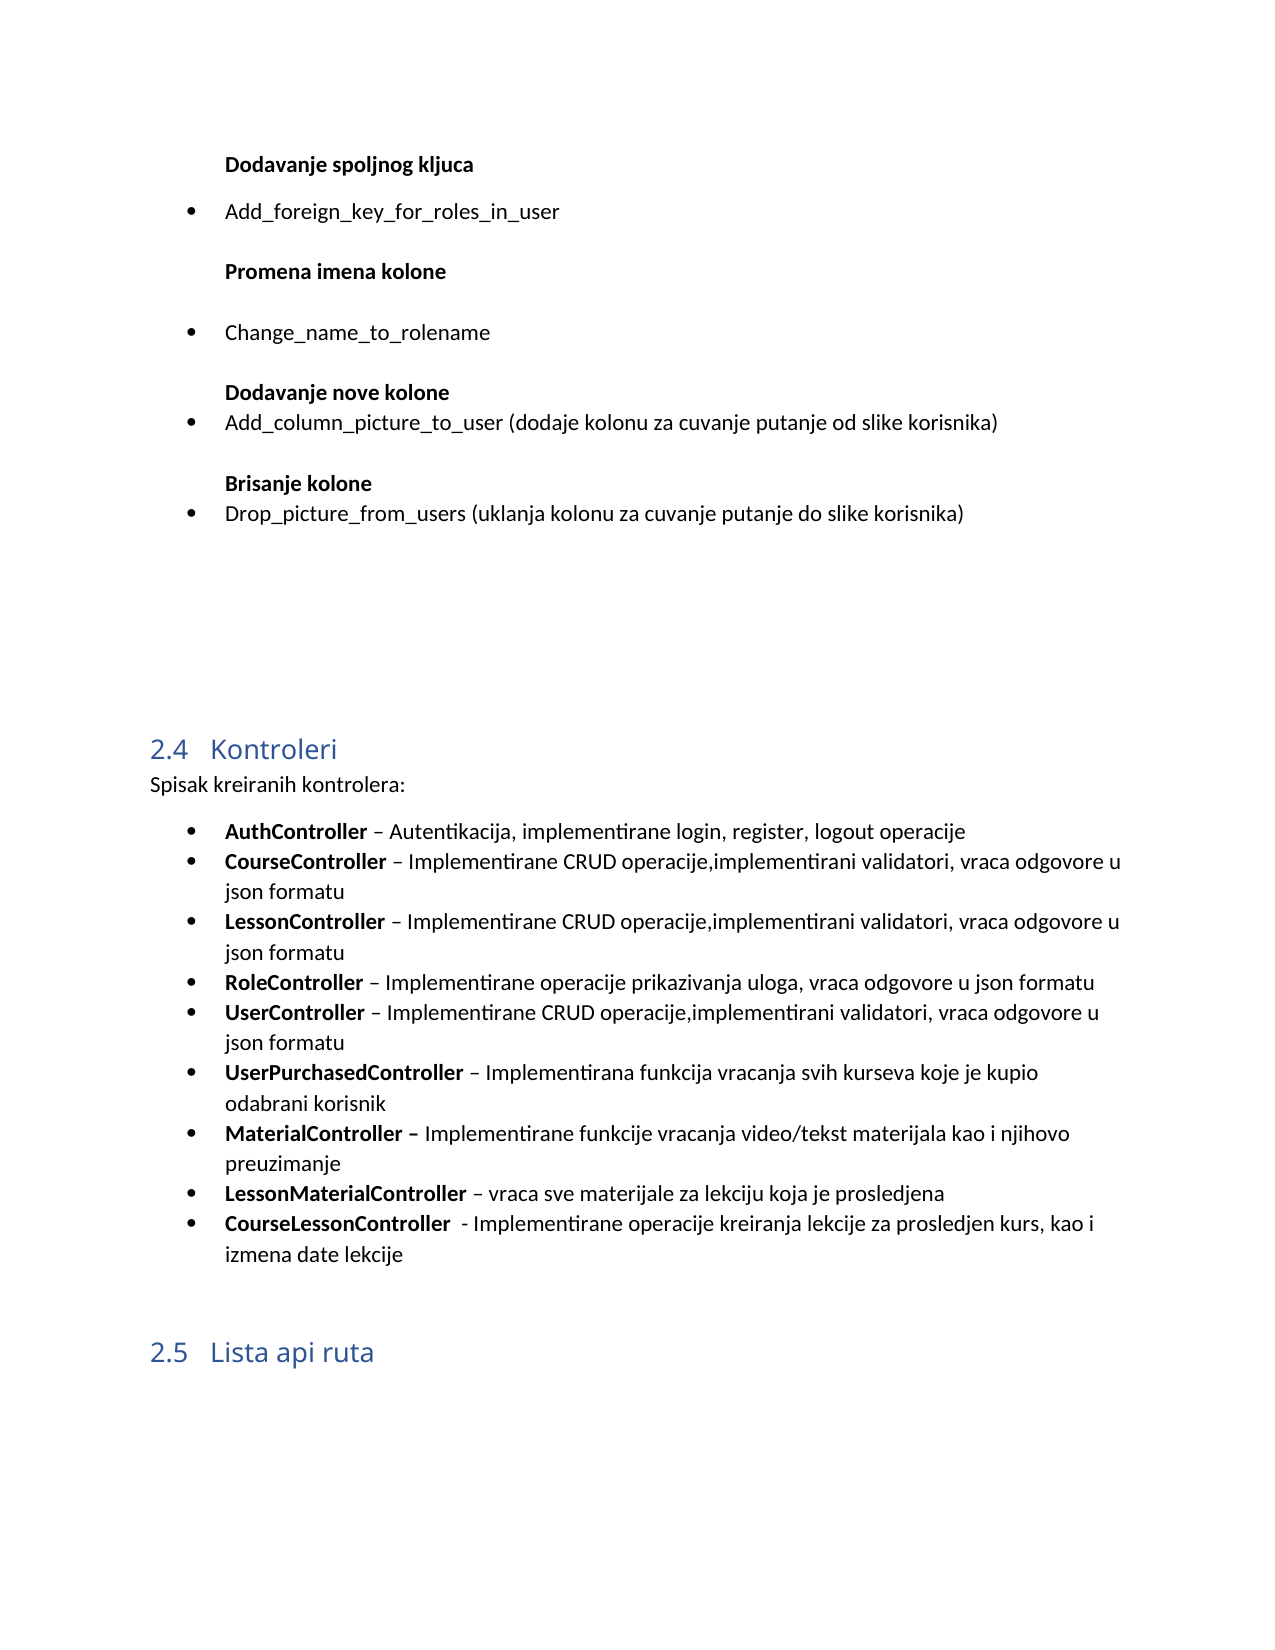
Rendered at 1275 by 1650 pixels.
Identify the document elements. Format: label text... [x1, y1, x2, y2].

list UserPurchasedController – Implementirana funkcija vracanja svih kurseva koje je kupio odabrani korisnik [187, 1058, 1125, 1117]
list Drop_picture_from_users (uklanja kolonu za cuvanje putanje do slike korisnika) [187, 499, 1125, 527]
subtitle Kontroleri [150, 730, 1125, 767]
list LessonController – Implementirane CRUD operacije,implementirani validatori, vraca odgovore u json formatu [187, 907, 1125, 966]
list Dodavanje nove kolone [225, 378, 1125, 406]
text Dodavanje spoljnog kljuca [225, 150, 1125, 178]
list AuthController – Autentikacija, implementirane login, register, logout operacije [187, 817, 1125, 845]
list UserController – Implementirane CRUD operacije,implementirani validatori, vraca odgovore u json formatu [187, 998, 1125, 1056]
list Brisanje kolone [225, 469, 1125, 497]
list CourseLessonController - Implementirane operacije kreiranja lekcije za prosledjen kurs, kao i izmena date lekcije [187, 1209, 1125, 1268]
list Add_foreign_key_for_roles_in_user [187, 197, 1125, 225]
list LessonMaterialController – vraca sve materijale za lekciju koja je prosledjena [187, 1179, 1125, 1207]
list RoleController – Implementirane operacije prikazivanja uloga, vraca odgovore u json formatu [187, 968, 1125, 996]
list MaterialController – Implementirane funkcije vracanja video/tekst materijala kao i njihovo preuzimanje [187, 1119, 1125, 1177]
subtitle Lista api ruta [150, 1333, 1125, 1370]
list Change_name_to_rolename [187, 318, 1125, 346]
text Spisak kreiranih kontrolera: [150, 770, 1125, 798]
list CourseController – Implementirane CRUD operacije,implementirani validatori, vraca odgovore u json formatu [187, 847, 1125, 905]
list Add_column_picture_to_user (dodaje kolonu za cuvanje putanje od slike korisnika) [187, 408, 1125, 436]
list Promena imena kolone [225, 257, 1125, 285]
